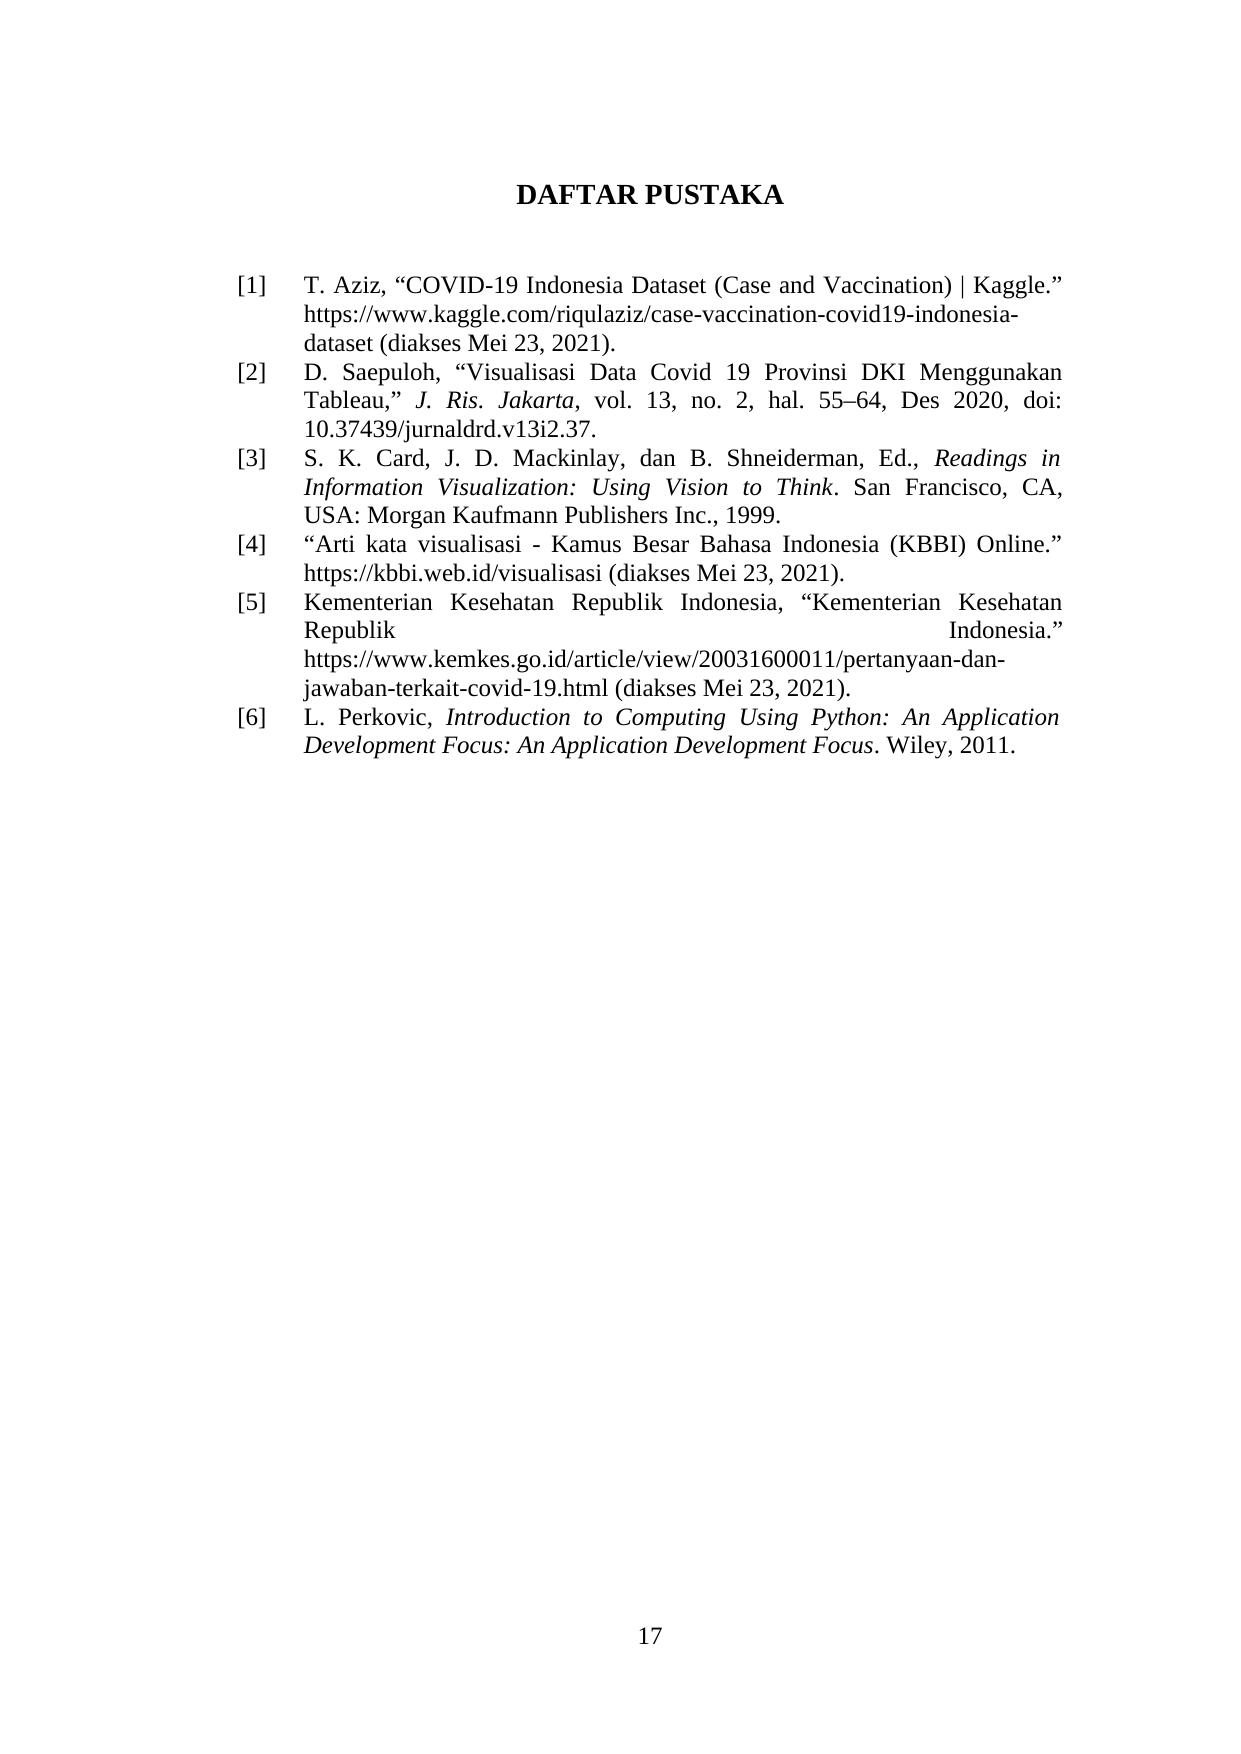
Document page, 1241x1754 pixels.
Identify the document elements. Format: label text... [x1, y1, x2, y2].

text [2] D. Saepuloh, “Visualisasi Data Covid 19 Provinsi DKI Menggunakan Tableau,” J. Ris. Jakarta, vol. 13, no. 2, hal. 55–64, Des 2020, doi: 10.37439/jurnaldrd.v13i2.37. [237, 357, 1063, 443]
text [4] “Arti kata visualisasi - Kamus Besar Bahasa Indonesia (KBBI) Online.” https://kbbi.web.id/visualisasi (diakses Mei 23, 2021). [237, 529, 1063, 587]
text [5] Kementerian Kesehatan Republik Indonesia, “Kementerian Kesehatan Republik Indonesia.” https://www.kemkes.go.id/article/view/20031600011/pertanyaan-dan-jawaban-terkait-covid-19.html (diakses Mei 23, 2021). [237, 587, 1063, 702]
text [6] L. Perkovic, Introduction to Computing Using Python: An Application Development Focus: An Application Development Focus. Wiley, 2011. [237, 702, 1063, 759]
text [1] T. Aziz, “COVID-19 Indonesia Dataset (Case and Vaccination) | Kaggle.” https://www.kaggle.com/riqulaziz/case-vaccination-covid19-indonesia-dataset (diakses Mei 23, 2021). [237, 270, 1063, 357]
text DAFTAR PUSTAKA [237, 177, 1063, 211]
text [3] S. K. Card, J. D. Mackinlay, dan B. Shneiderman, Ed., Readings in Information Visualization: Using Vision to Think. San Francisco, CA, USA: Morgan Kaufmann Publishers Inc., 1999. [237, 443, 1063, 529]
